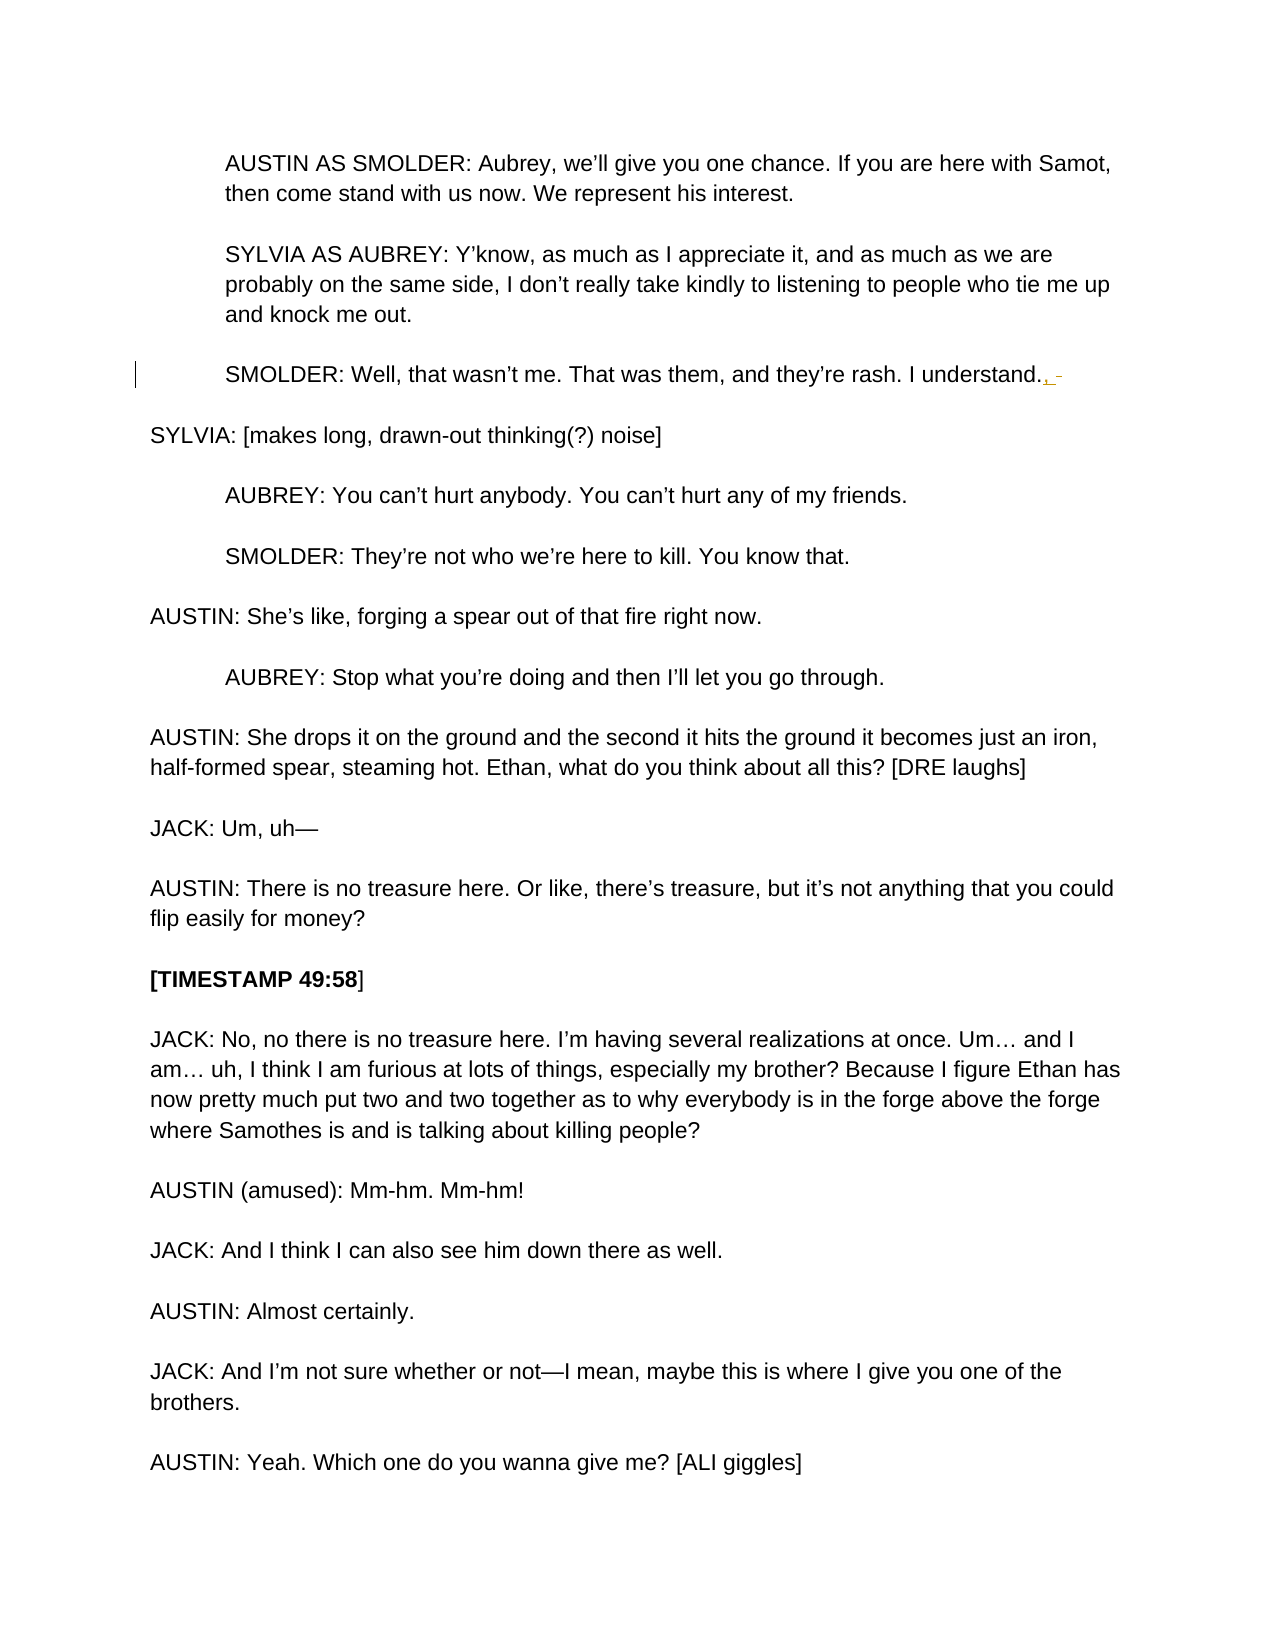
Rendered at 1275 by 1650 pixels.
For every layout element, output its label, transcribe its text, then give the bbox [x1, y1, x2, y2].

text JACK: Um, uh— [150, 814, 1125, 841]
text AUBREY: You can’t hurt anybody. You can’t hurt any of my friends. [225, 482, 1125, 509]
text AUSTIN: Yeah. Which one do you wanna give me? [ALI giggles] [150, 1449, 1125, 1475]
text JACK: No, no there is no treasure here. I’m having several realizations at once. Um… and I am… uh, I think I am furious at lots of things, especially my brother? Because I figure Ethan has now pretty much put two and two together as to why everybody is in the forge above the forge where Samothes is and is talking about killing people? [150, 1026, 1125, 1143]
text AUSTIN: She’s like, forging a spear out of that fire right now. [150, 603, 1125, 629]
text JACK: And I think I can also see him down there as well. [150, 1237, 1125, 1264]
text AUSTIN: She drops it on the ground and the second it hits the ground it becomes just an iron, half-formed spear, steaming hot. Ethan, what do you think about all this? [DRE laughs] [150, 724, 1125, 781]
text SYLVIA: [makes long, drawn-out thinking(?) noise] [150, 422, 1125, 448]
text SMOLDER: They’re not who we’re here to kill. You know that. [225, 543, 1125, 569]
text SYLVIA AS AUBREY: Y’know, as much as I appreciate it, and as much as we are probably on the same side, I don’t really take kindly to listening to people who tie me up and knock me out. [225, 241, 1125, 327]
text AUSTIN: There is no treasure here. Or like, there’s treasure, but it’s not anything that you could flip easily for money? [150, 875, 1125, 932]
text JACK: And I’m not sure whether or not—I mean, maybe this is where I give you one of the brothers. [150, 1358, 1125, 1415]
text SMOLDER: Well, that wasn’t me. That was them, and they’re rash. I understand. [225, 361, 1125, 388]
text AUSTIN AS SMOLDER: Aubrey, we’ll give you one chance. If you are here with Samot, then come stand with us now. We represent his interest. [225, 150, 1125, 207]
text AUBREY: Stop what you’re doing and then I’ll let you go through. [225, 663, 1125, 690]
text AUSTIN (amused): Mm-hm. Mm-hm! [150, 1177, 1125, 1203]
text [TIMESTAMP 49:58] [150, 966, 1125, 1022]
text AUSTIN: Almost certainly. [150, 1298, 1125, 1324]
